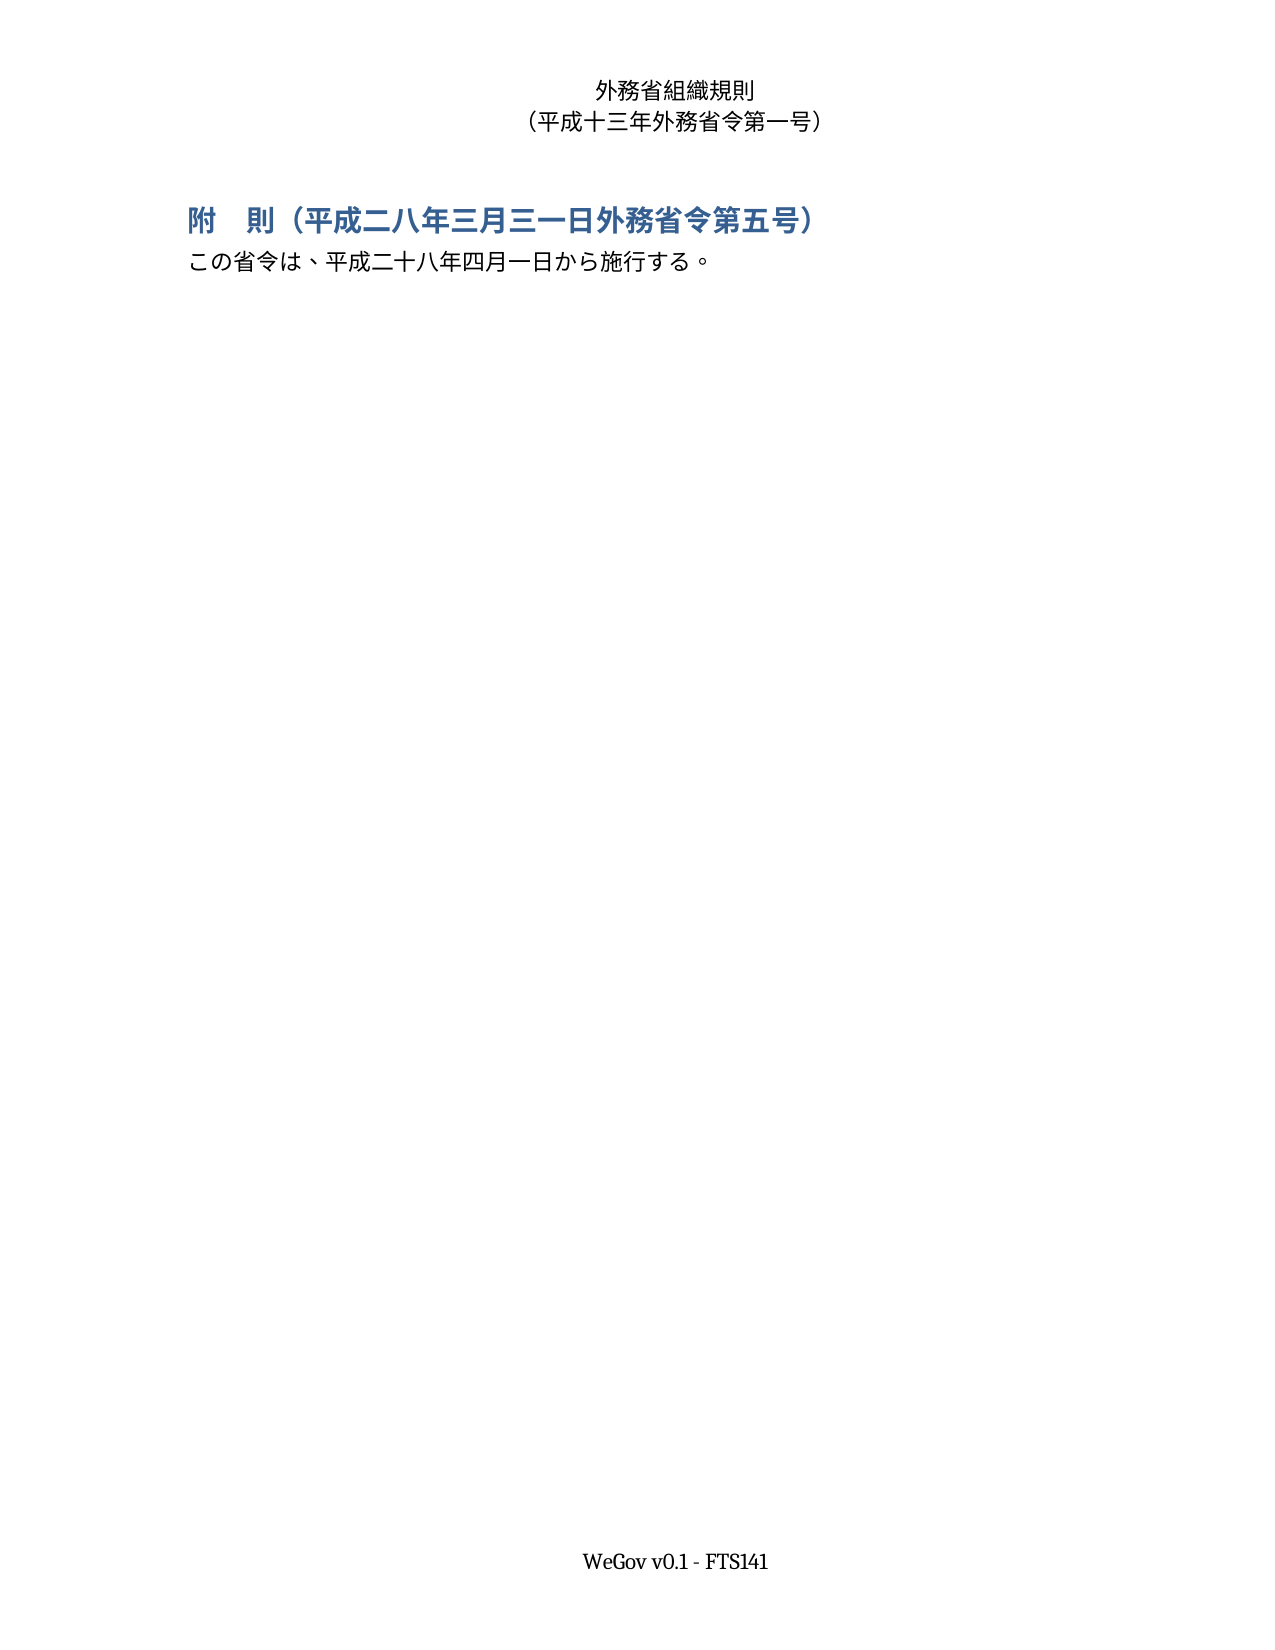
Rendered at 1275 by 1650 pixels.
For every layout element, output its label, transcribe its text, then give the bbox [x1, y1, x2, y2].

subtitle 附 則（平成二八年三月三一日外務省令第五号） [187, 200, 1087, 240]
text この省令は、平成二十八年四月一日から施行する。 [187, 246, 1087, 277]
